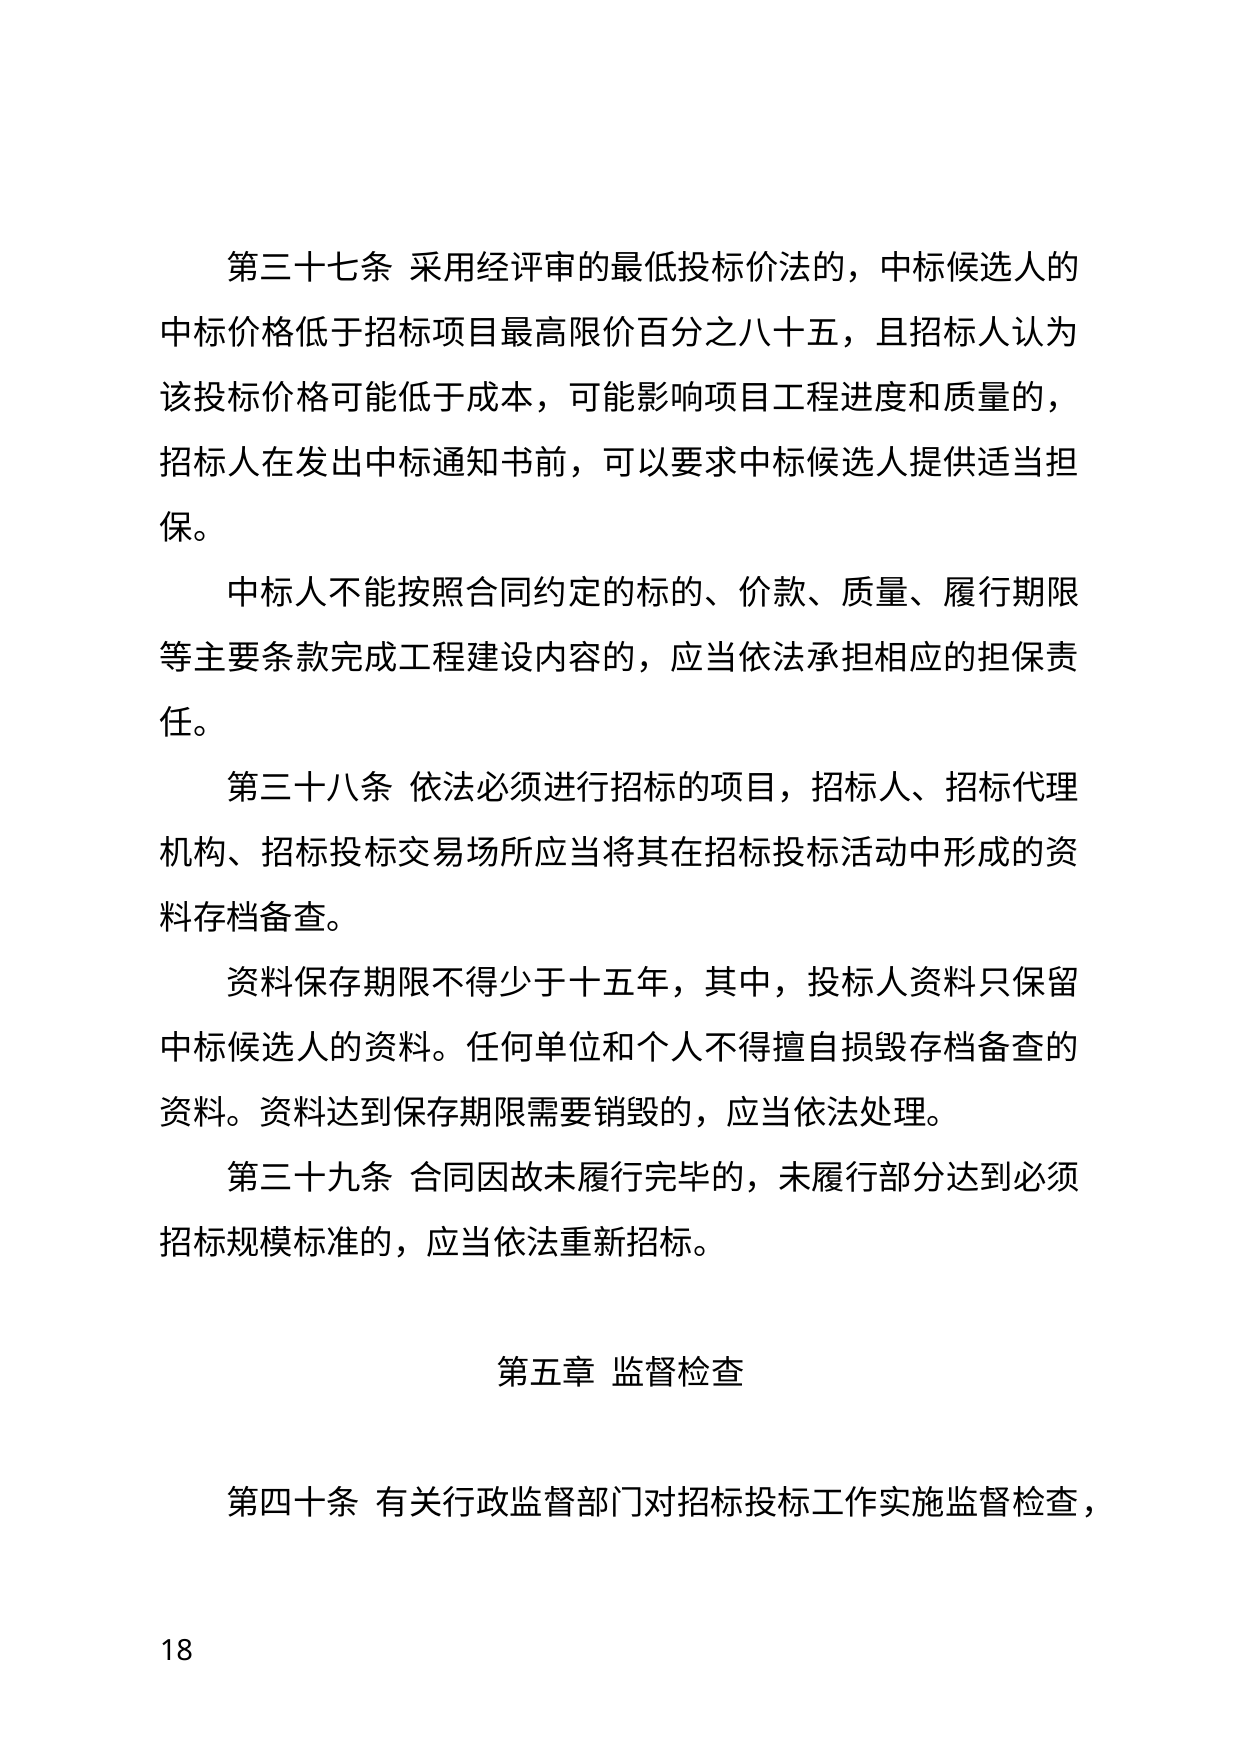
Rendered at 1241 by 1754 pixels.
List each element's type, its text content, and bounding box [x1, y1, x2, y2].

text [159, 1468, 1081, 1533]
text 第三十九条 合同因故未履行完毕的，未履行部分达到必须招标规模标准的，应当依法重新招标。 [159, 1143, 1081, 1273]
text 第三十七条 采用经评审的最低投标价法的，中标候选人的中标价格低于招标项目最高限价百分之八十五，且招标人认为该投标价格可能低于成本，可能影响项目工程进度和质量的，招标人在发出中标通知书前，可以要求中标候选人提供适当担保。 [159, 233, 1081, 558]
text 第三十八条 依法必须进行招标的项目，招标人、招标代理机构、招标投标交易场所应当将其在招标投标活动中形成的资料存档备查。 [159, 753, 1081, 948]
text 中标人不能按照合同约定的标的、价款、质量、履行期限等主要条款完成工程建设内容的，应当依法承担相应的担保责任。 [159, 558, 1081, 753]
text 资料保存期限不得少于十五年，其中，投标人资料只保留中标候选人的资料。任何单位和个人不得擅自损毁存档备查的资料。资料达到保存期限需要销毁的，应当依法处理。 [159, 948, 1081, 1143]
text 第五章 监督检查 [159, 1338, 1081, 1403]
